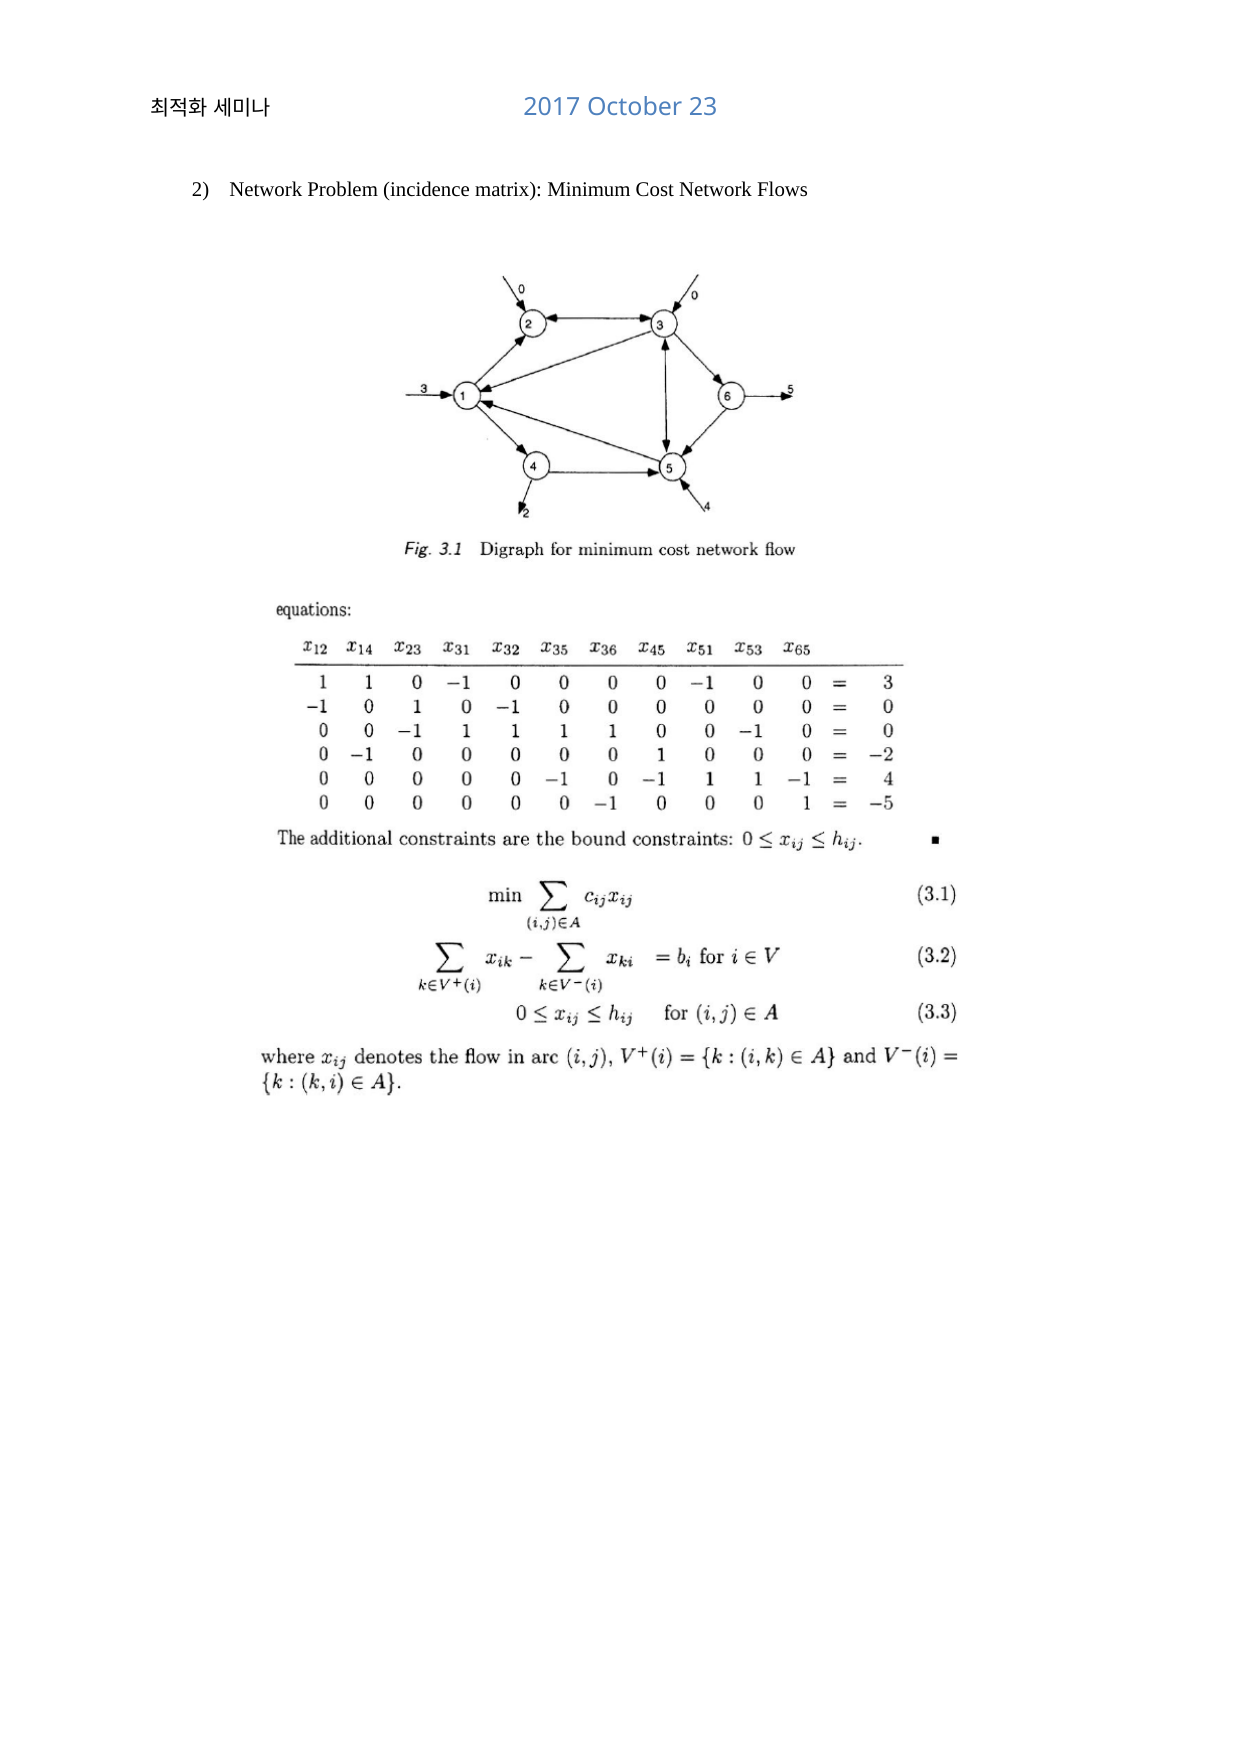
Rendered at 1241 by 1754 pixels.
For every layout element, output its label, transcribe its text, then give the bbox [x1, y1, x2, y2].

list Network Problem (incidence matrix): Minimum Cost Network Flows [192, 177, 1090, 201]
picture [229, 249, 1025, 1110]
